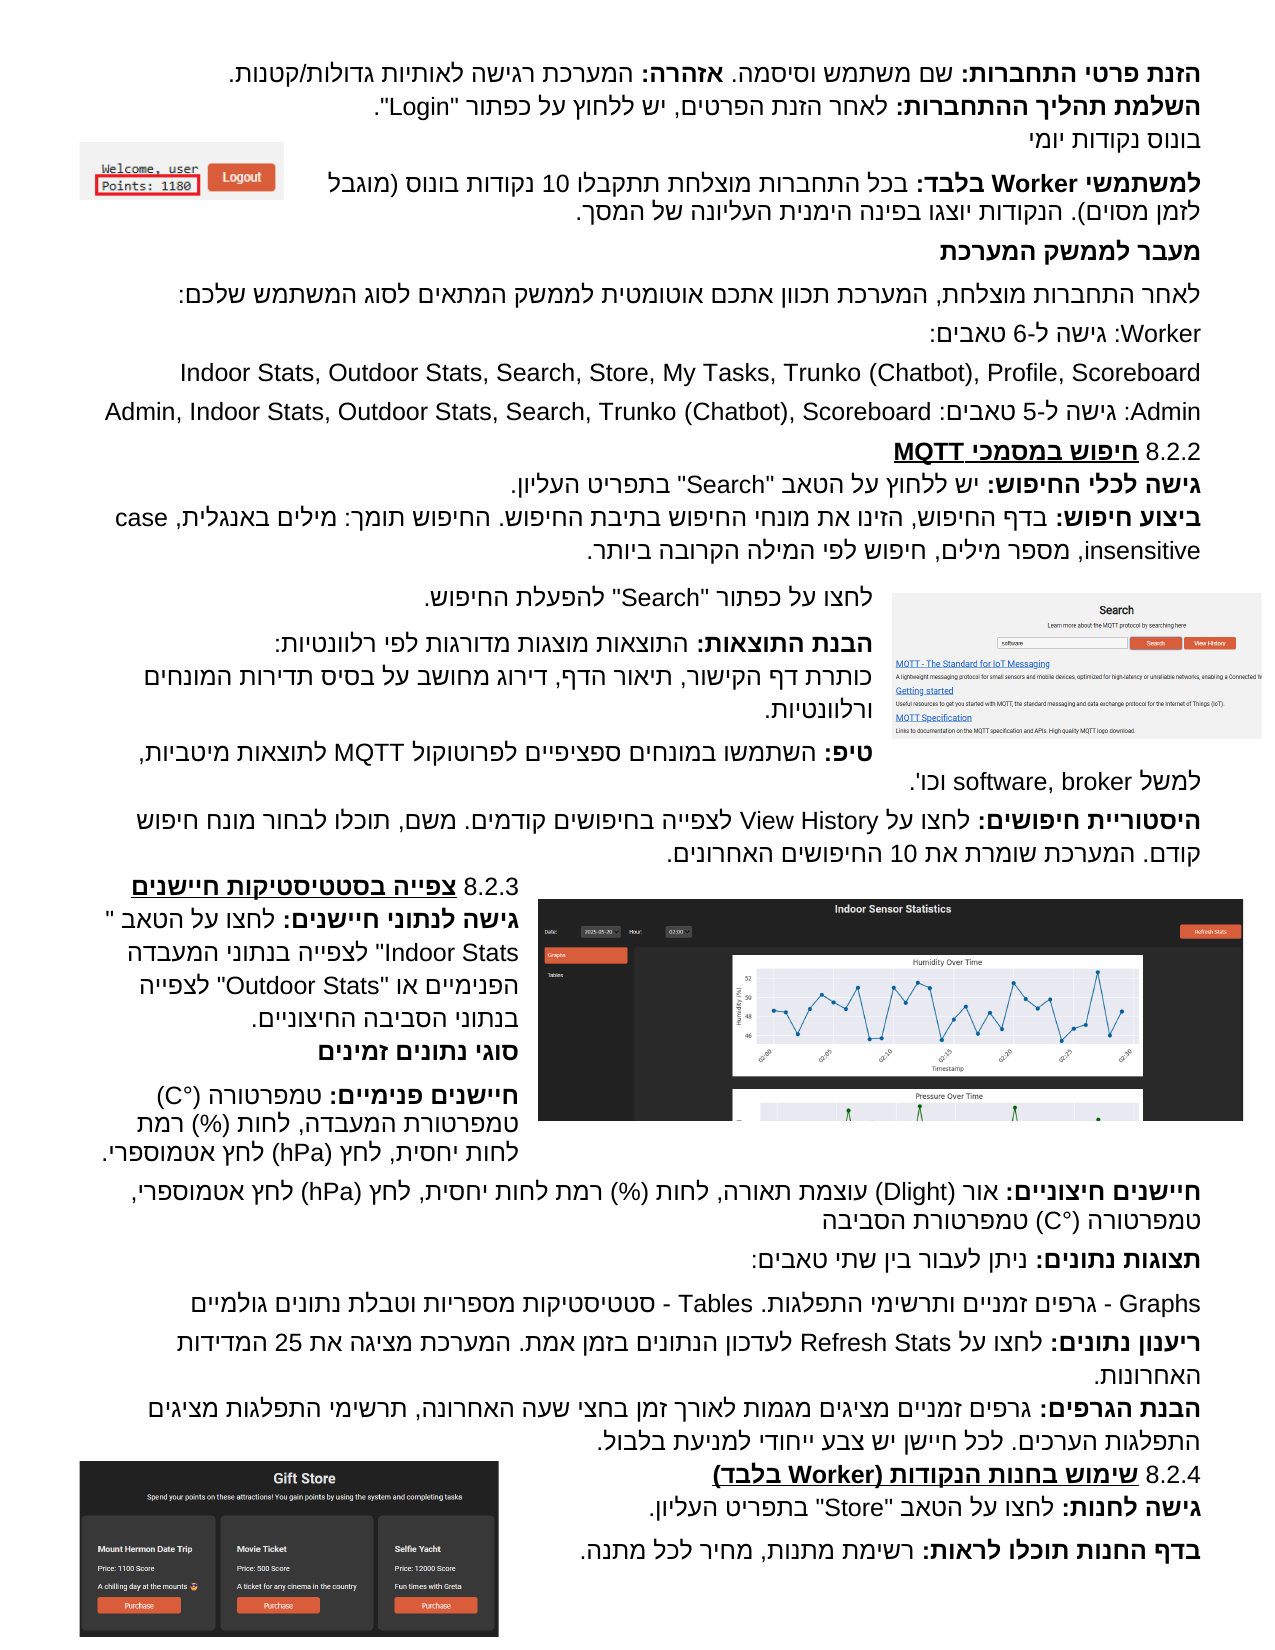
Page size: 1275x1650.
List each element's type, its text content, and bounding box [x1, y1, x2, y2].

text לחצו על כפתור "Search" להפעלת החיפוש. [79, 581, 1201, 614]
picture [79, 142, 284, 200]
text הזנת פרטי התחברות: שם משתמש וסיסמה. אזהרה: המערכת רגישה לאותיות גדולות/קטנות. [79, 59, 1201, 88]
text 8.2.2 חיפוש במסמכי MQTT [79, 437, 1201, 465]
text תצוגות נתונים: ניתן לעבור בין שתי טאבים: [79, 1245, 1201, 1274]
picture [891, 593, 1262, 739]
text הבנת התוצאות: התוצאות מוצגות מדורגות לפי רלוונטיות: [79, 629, 891, 657]
text לאחר התחברות מוצלחת, המערכת תכוון אתכם אוטומטית לממשק המתאים לסוג המשתמש שלכם: [79, 280, 1201, 309]
text למשתמשי Worker בלבד: בכל התחברות מוצלחת תתקבלו 10 נקודות בונוס (מוגבל לזמן מסוים). הנקודות יוצגו בפינה הימנית העליונה של המסך. [79, 168, 1201, 226]
text מעבר לממשק המערכת [79, 236, 1201, 265]
text גישה לחנות: לחצו על הטאב "Store" בתפריט העליון. [499, 1493, 1201, 1522]
text היסטוריית חיפושים: לחצו על View History לצפייה בחיפושים קודמים. משם, תוכלו לבחור מונח חיפוש קודם. המערכת שומרת את 10 החיפושים האחרונים. [79, 806, 1201, 868]
text בדף החנות תוכלו לראות: רשימת מתנות, מחיר לכל מתנה. [499, 1536, 1201, 1565]
text גישה לכלי החיפוש: יש ללחוץ על הטאב "Search" בתפריט העליון. [79, 469, 1201, 498]
picture [79, 1461, 499, 1637]
text חיישנים פנימיים: טמפרטורה (°C) טמפרטורת המעבדה, לחות (%) רמת לחות יחסית, לחץ (hPa) לחץ אטמוספרי. [79, 1081, 1201, 1167]
text חיישנים חיצוניים: אור (Dlight) עוצמת תאורה, לחות (%) רמת לחות יחסית, לחץ (hPa) לחץ אטמוספרי, טמפרטורה (°C) טמפרטורת הסביבה [79, 1177, 1201, 1235]
text כותרת דף הקישור, תיאור הדף, דירוג מחושב על בסיס תדירות המונחים ורלוונטיות. [79, 662, 891, 723]
text סוגי נתונים זמינים [79, 1037, 538, 1066]
text השלמת תהליך ההתחברות: לאחר הזנת הפרטים, יש ללחוץ על כפתור "Login". [79, 92, 1201, 121]
text ביצוע חיפוש: בדף החיפוש, הזינו את מונחי החיפוש בתיבת החיפוש. החיפוש תומך: מילים באנגלית, case insensitive, מספר מילים, חיפוש לפי המילה הקרובה ביותר. [79, 503, 1201, 564]
text בונוס נקודות יומי [79, 125, 1201, 154]
text Admin: גישה ל-5 טאבים: Admin, Indoor Stats, Outdoor Stats, Search, Trunko (Chatbot), Scoreboard [79, 397, 1201, 426]
text 8.2.4 שימוש בחנות הנקודות (Worker בלבד) [79, 1460, 1201, 1489]
picture [538, 899, 1244, 1121]
text טיפ: השתמשו במונחים ספציפיים לפרוטוקול MQTT לתוצאות מיטביות, למשל software, broker וכו'. [79, 738, 1201, 796]
text הבנת הגרפים: גרפים זמניים מציגים מגמות לאורך זמן בחצי שעה האחרונה, תרשימי התפלגות מציגים התפלגות הערכים. לכל חיישן יש צבע ייחודי למניעת בלבול. [79, 1394, 1201, 1456]
text ריענון נתונים: לחצו על Refresh Stats לעדכון הנתונים בזמן אמת. המערכת מציגה את 25 המדידות האחרונות. [79, 1328, 1201, 1389]
text גישה לנתוני חיישנים: לחצו על הטאב "Indoor Stats" לצפייה בנתוני המעבדה הפנימיים או "Outdoor Stats" לצפייה בנתוני הסביבה החיצוניים. [79, 905, 538, 1033]
text Worker: גישה ל-6 טאבים: [79, 319, 1201, 348]
text 8.2.3 צפייה בסטטיסטיקות חיישנים [79, 872, 1201, 901]
text Indoor Stats, Outdoor Stats, Search, Store, My Tasks, Trunko (Chatbot), Profile, Scoreboard [79, 358, 1201, 387]
text Graphs - גרפים זמניים ותרשימי התפלגות. Tables - סטטיסטיקות מספריות וטבלת נתונים גולמיים [79, 1289, 1201, 1317]
